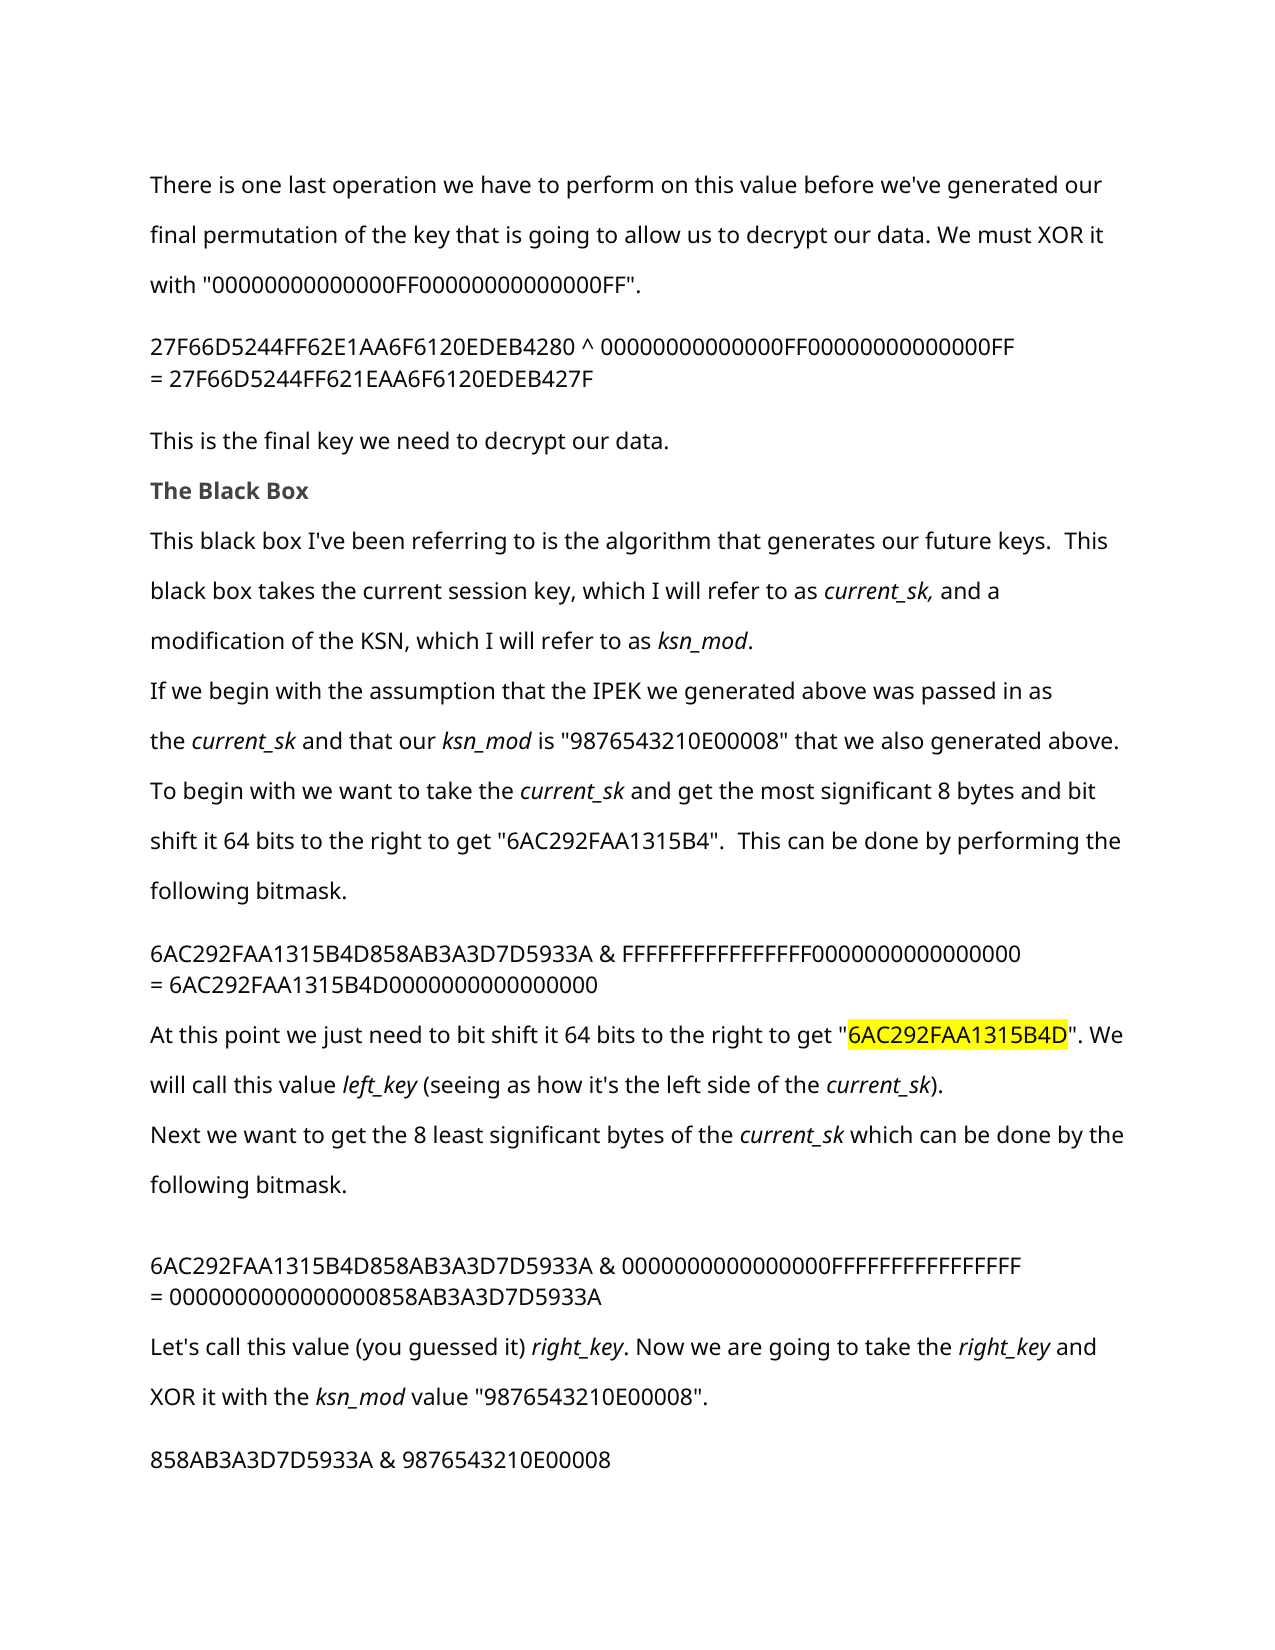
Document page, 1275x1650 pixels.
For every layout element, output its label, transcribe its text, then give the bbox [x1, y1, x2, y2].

text = 6AC292FAA1315B4D0000000000000000 [150, 969, 1125, 1000]
text 858AB3A3D7D5933A & 9876543210E00008 [150, 1444, 1125, 1475]
text 27F66D5244FF62E1AA6F6120EDEB4280 ^ 00000000000000FF00000000000000FF [150, 331, 1125, 362]
text To begin with we want to take the current_sk and get the most significant 8 bytes and bit shift it 64 bits to the right to get "6AC292FAA1315B4". This can be done by performing the following bitmask. [150, 756, 1125, 906]
text = 0000000000000000858AB3A3D7D5933A [150, 1281, 1125, 1312]
text This is the final key we need to decrypt our data. [150, 425, 1125, 456]
text At this point we just need to bit shift it 64 bits to the right to get "6AC292FAA1315B4D". We will call this value left_key (seeing as how it's the left side of the current_sk). [150, 1000, 1125, 1100]
text The Black Box [150, 456, 1125, 506]
text Next we want to get the 8 least significant bytes of the current_sk which can be done by the following bitmask. [150, 1100, 1125, 1200]
text 6AC292FAA1315B4D858AB3A3D7D5933A & FFFFFFFFFFFFFFFF0000000000000000 [150, 937, 1125, 969]
text There is one last operation we have to perform on this value before we've generated our final permutation of the key that is going to allow us to decrypt our data. We must XOR it with "00000000000000FF00000000000000FF". [150, 150, 1125, 300]
text This black box I've been referring to is the algorithm that generates our future keys. This black box takes the current session key, which I will refer to as current_sk, and a modification of the KSN, which I will refer to as ksn_mod. [150, 506, 1125, 656]
text Let's call this value (you guessed it) right_key. Now we are going to take the right_key and XOR it with the ksn_mod value "9876543210E00008". [150, 1312, 1125, 1412]
text If we begin with the assumption that the IPEK we generated above was passed in as the current_sk and that our ksn_mod is "9876543210E00008" that we also generated above. [150, 656, 1125, 756]
text 6AC292FAA1315B4D858AB3A3D7D5933A & 0000000000000000FFFFFFFFFFFFFFFF [150, 1250, 1125, 1281]
text = 27F66D5244FF621EAA6F6120EDEB427F [150, 362, 1125, 394]
